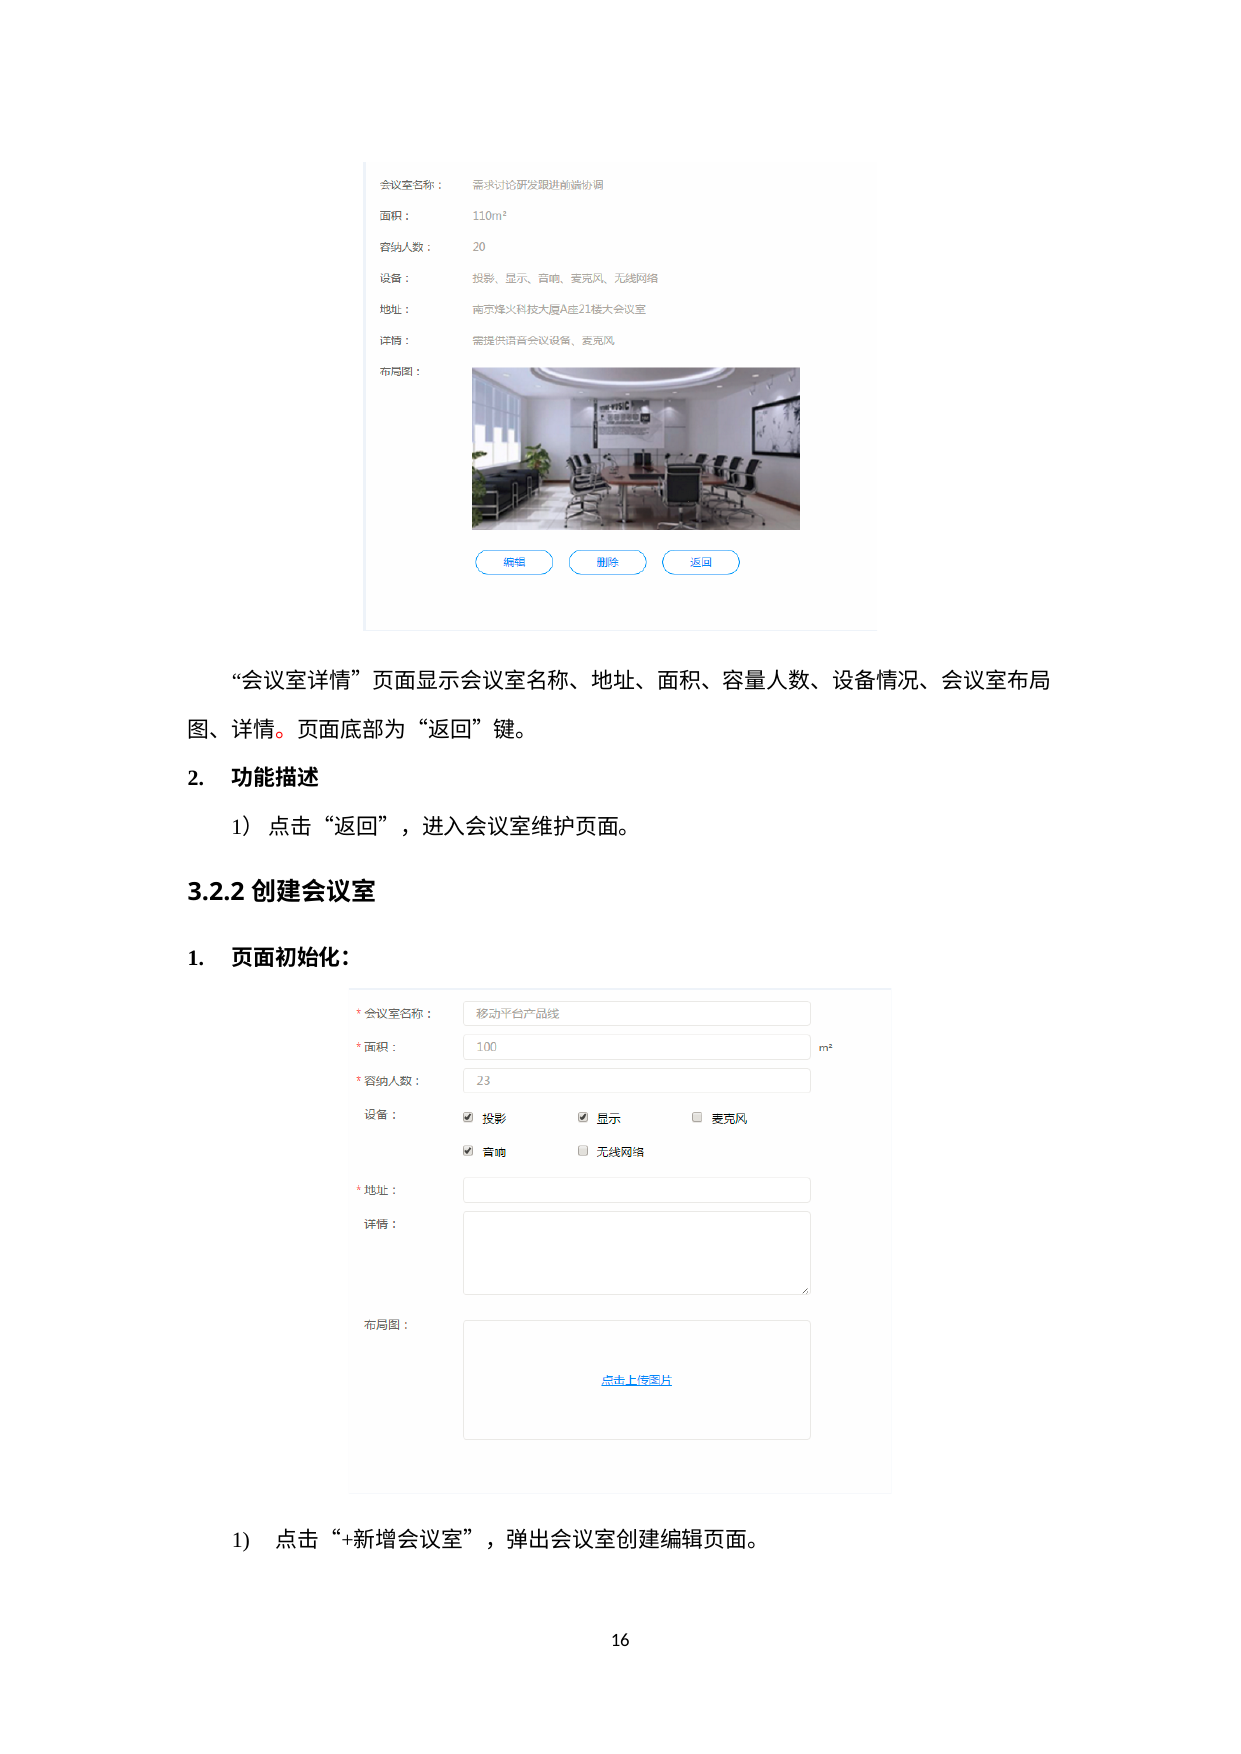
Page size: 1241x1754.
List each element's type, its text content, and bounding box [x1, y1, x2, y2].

text “会议室详情”页面显示会议室名称、地址、面积、容量人数、设备情况、会议室布局图、详情。页面底部为“返回”键。 [187, 663, 1053, 744]
text 3.2.2 创建会议室 [187, 857, 1053, 922]
picture [363, 162, 878, 631]
list 点击“+新增会议室”，弹出会议室创建编辑页面。 [232, 1521, 1053, 1554]
list 点击“返回”，进入会议室维护页面。 [231, 808, 1053, 841]
list 页面初始化： [187, 940, 1053, 972]
picture [348, 988, 892, 1494]
list 功能描述 [187, 760, 1053, 792]
